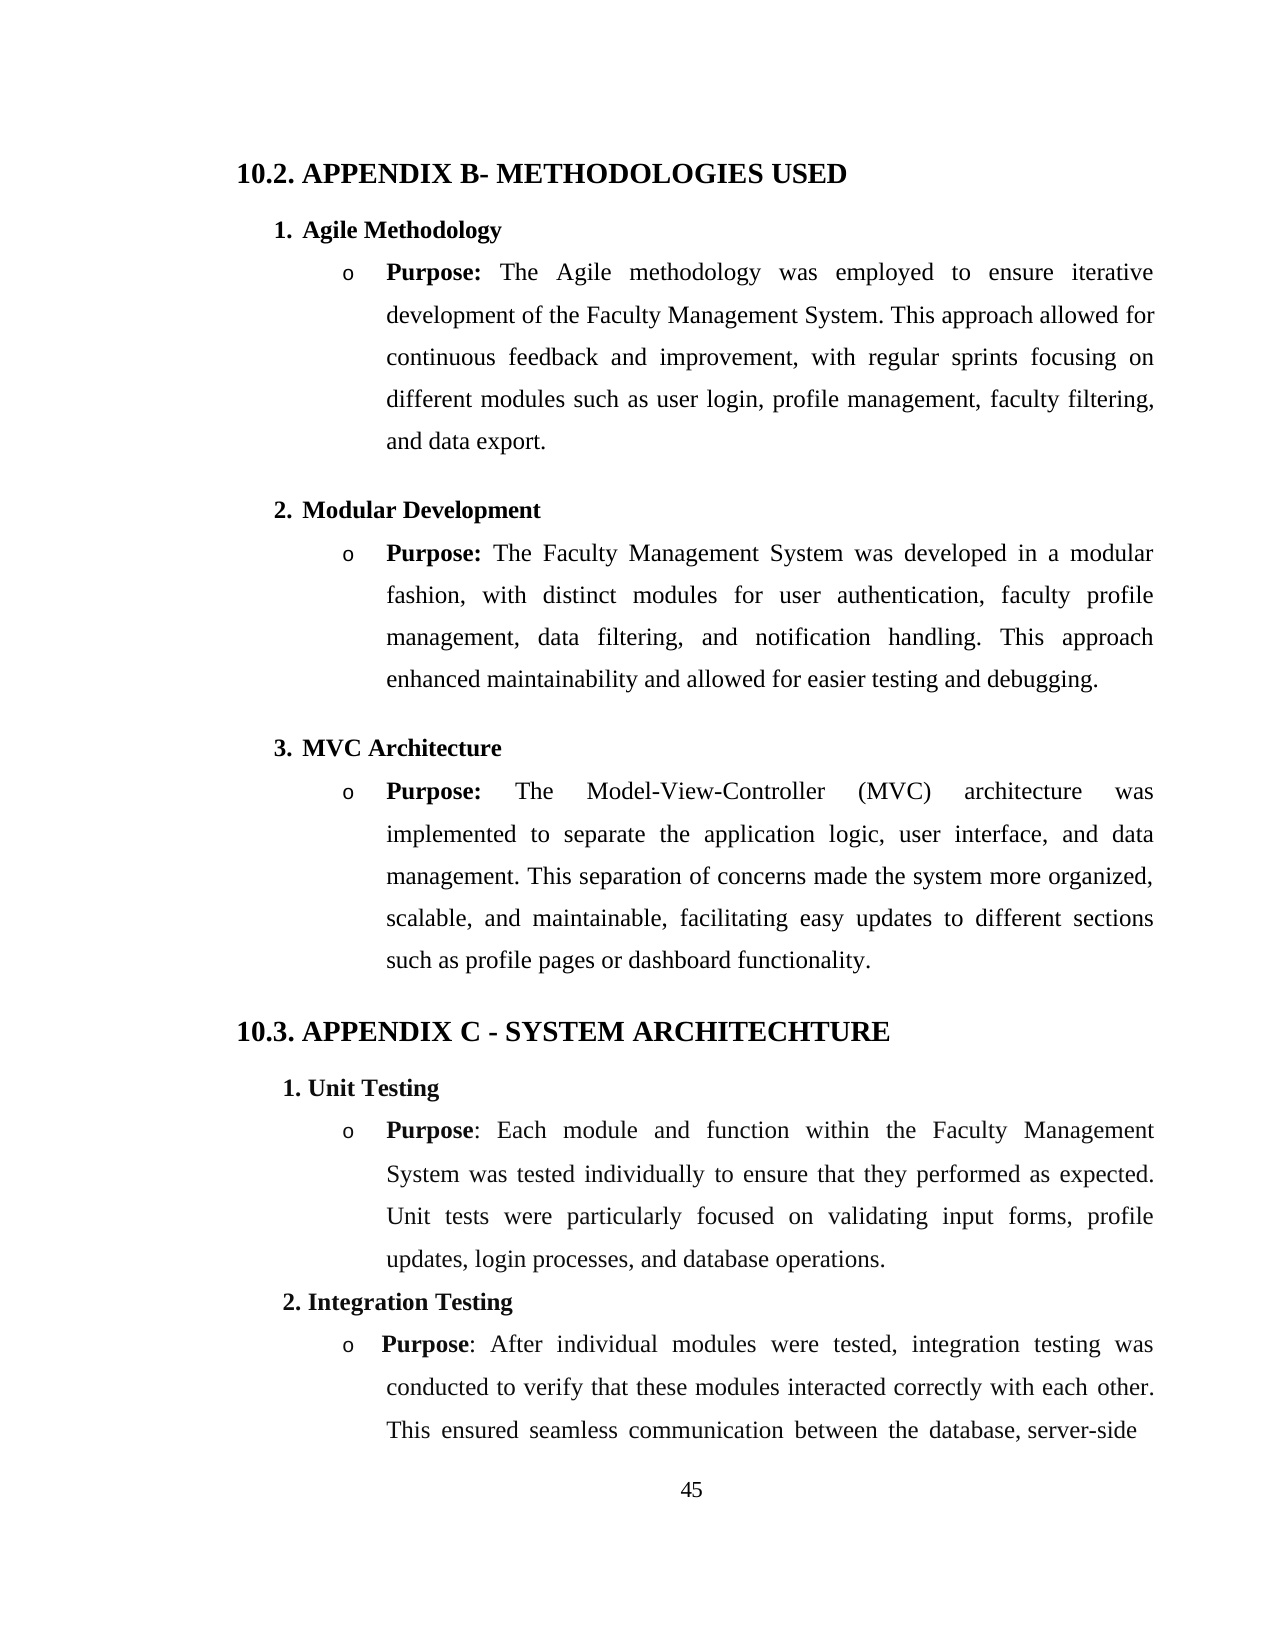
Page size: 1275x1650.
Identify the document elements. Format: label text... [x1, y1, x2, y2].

subtitle Integration Testing [282, 1287, 1169, 1316]
subtitle MVC Architecture [274, 733, 1169, 762]
list Purpose: The Faculty Management System was developed in a modular fashion, with distinct modules for user authentication, faculty profile management, data filtering, and notification handling. This approach enhanced maintainability and allowed for easier testing and debugging. [342, 538, 1154, 693]
subtitle Unit Testing [282, 1073, 1169, 1102]
subtitle APPENDIX C - SYSTEM ARCHITECHTURE [236, 1014, 1169, 1047]
subtitle APPENDIX B- METHODOLOGIES USED [236, 156, 1169, 189]
subtitle Agile Methodology [274, 215, 1169, 243]
list Purpose: The Model-View-Controller (MVC) architecture was implemented to separate the application logic, user interface, and data management. This separation of concerns made the system more organized, scalable, and maintainable, facilitating easy updates to different sections such as profile pages or dashboard functionality. [342, 776, 1154, 974]
list Purpose: Each module and function within the Faculty Management System was tested individually to ensure that they performed as expected. Unit tests were particularly focused on validating input forms, profile updates, login processes, and database operations. [342, 1115, 1154, 1272]
subtitle Modular Development [274, 495, 1169, 524]
list Purpose: After individual modules were tested, integration testing was conducted to verify that these modules interacted correctly with each other. This ensured seamless communication between the database, server-side [342, 1329, 1154, 1443]
list Purpose: The Agile methodology was employed to ensure iterative development of the Faculty Management System. This approach allowed for continuous feedback and improvement, with regular sprints focusing on different modules such as user login, profile management, faculty filtering, and data export. [342, 257, 1154, 454]
